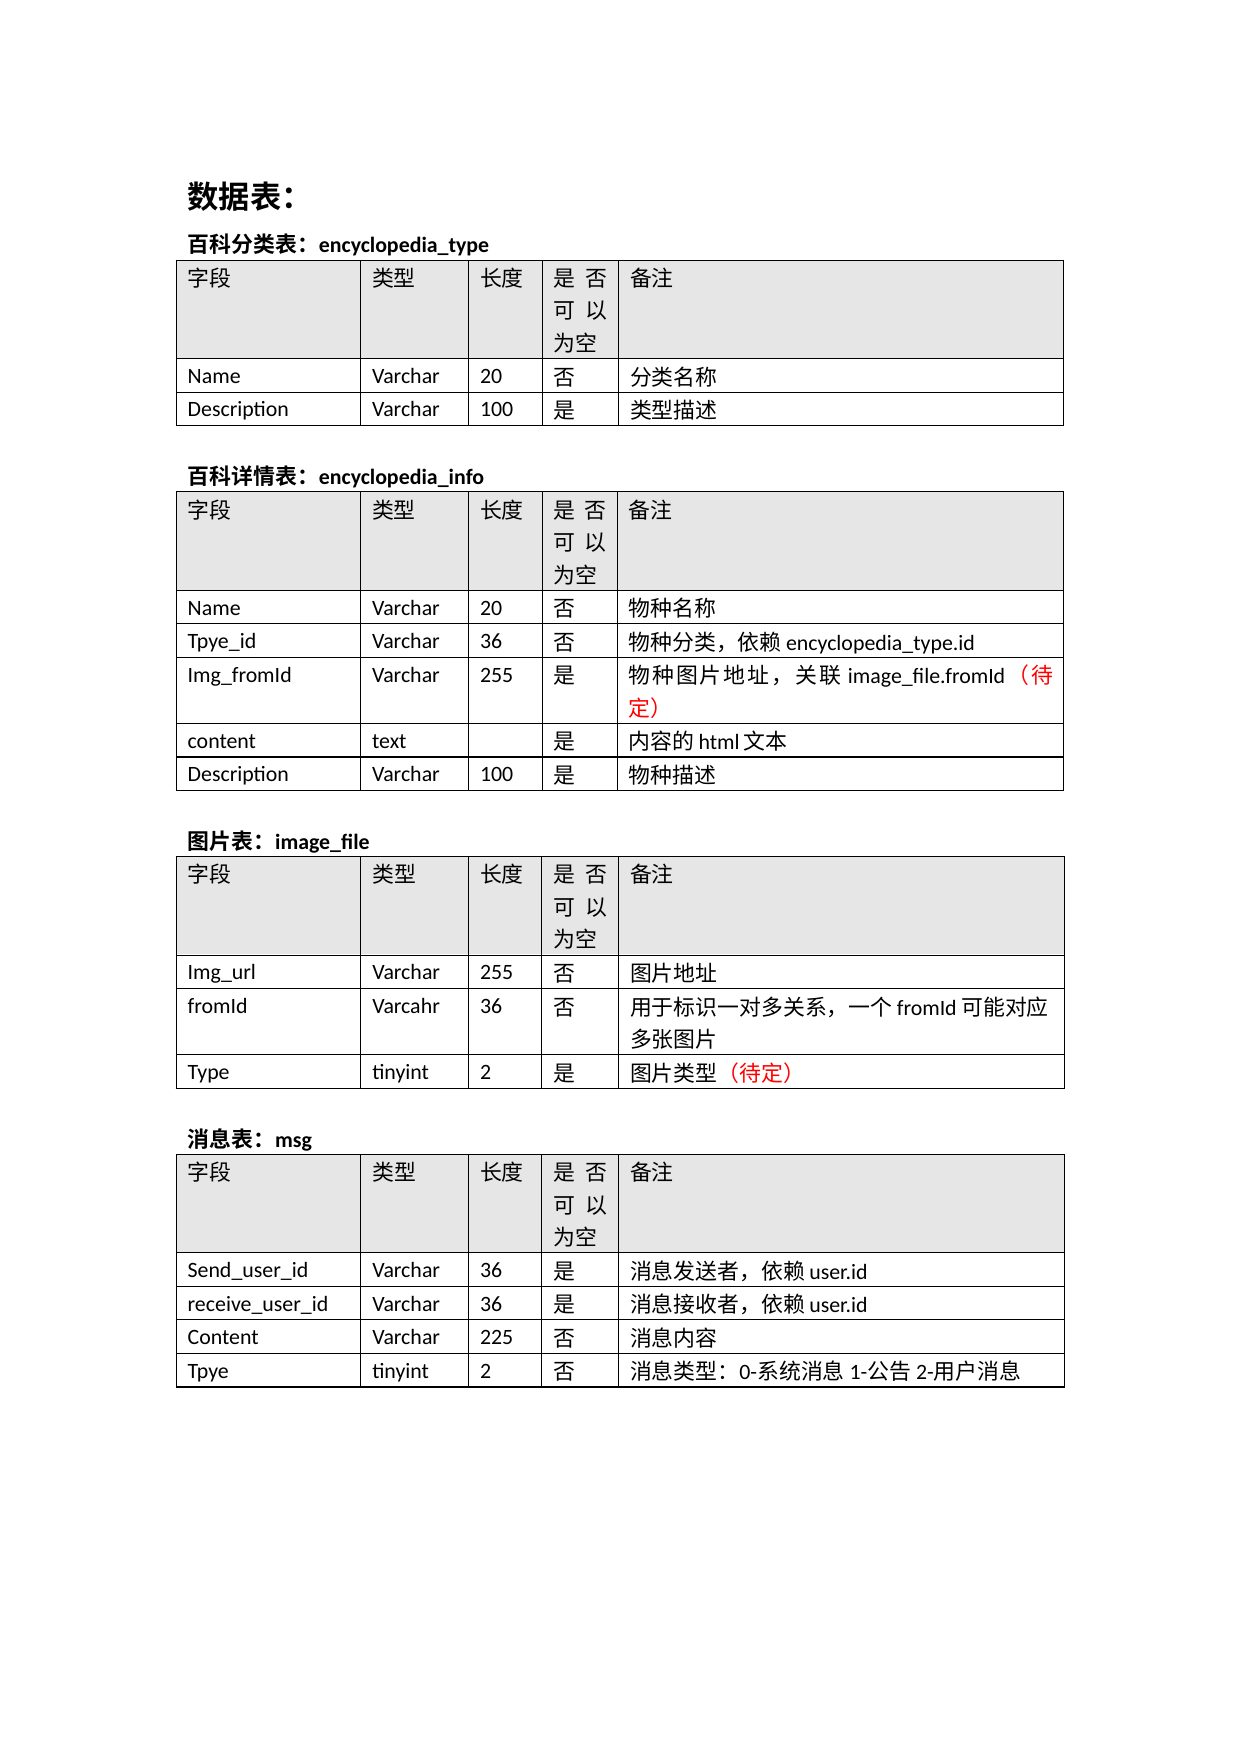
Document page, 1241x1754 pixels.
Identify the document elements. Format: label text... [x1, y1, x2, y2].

table_cell 是 [542, 1253, 618, 1286]
table_cell 否 [542, 956, 618, 988]
table_cell 是 [542, 1287, 618, 1319]
table_header 长度 [469, 492, 542, 590]
table_header 是否可以为空 [542, 857, 618, 954]
table_cell fromId [177, 989, 360, 1054]
table_cell 225 [469, 1320, 541, 1353]
text 百科详情表：encyclopedia_info [187, 459, 1053, 491]
table_cell tinyint [361, 1354, 468, 1386]
table_cell 100 [469, 393, 542, 425]
table_cell 是 [543, 724, 617, 756]
table_header 是否可以为空 [542, 1155, 618, 1252]
table_cell 消息接收者，依赖user.id [619, 1287, 1064, 1319]
table_cell 36 [469, 1253, 541, 1286]
table_cell [469, 724, 542, 756]
table_header 类型 [361, 1155, 468, 1252]
table_cell Img_url [177, 956, 360, 988]
table_cell Content [177, 1320, 360, 1353]
table_cell Name [177, 359, 360, 392]
table_cell Varchar [361, 359, 468, 392]
table_cell 否 [543, 624, 617, 657]
table_cell 是 [542, 1055, 618, 1088]
table_cell 用于标识一对多关系，一个fromId可能对应多张图片 [619, 989, 1064, 1054]
table_cell 分类名称 [619, 359, 1063, 392]
table_header 字段 [177, 261, 360, 358]
table_cell content [177, 724, 360, 756]
table_header 备注 [618, 492, 1063, 590]
table_cell 内容的html文本 [618, 724, 1063, 756]
table_cell 物种描述 [618, 758, 1063, 790]
table_cell Varchar [361, 591, 468, 623]
table_header 类型 [361, 857, 468, 954]
table_cell receive_user_id [177, 1287, 360, 1319]
table_cell 否 [542, 989, 618, 1054]
table_cell Varchar [361, 1253, 468, 1286]
text 消息表：msg [187, 1121, 1053, 1154]
table_cell Varchar [361, 624, 468, 657]
table_cell 20 [469, 591, 542, 623]
table_cell 2 [469, 1354, 541, 1386]
table_cell Type [177, 1055, 360, 1088]
table_cell 物种名称 [618, 591, 1063, 623]
table_cell Varchar [361, 956, 468, 988]
table_cell 36 [469, 989, 541, 1054]
table_cell Send_user_id [177, 1253, 360, 1286]
table_header 类型 [361, 261, 468, 358]
table_cell tinyint [361, 1055, 468, 1088]
table_cell 否 [543, 359, 618, 392]
table_header 字段 [177, 492, 360, 590]
table_cell 是 [543, 758, 617, 790]
table_cell Varchar [361, 1287, 468, 1319]
table_cell 物种图片地址，关联image_file.fromId（待定） [618, 658, 1063, 723]
table_cell Tpye [177, 1354, 360, 1386]
table_cell 36 [469, 1287, 541, 1319]
table_cell 图片地址 [619, 956, 1064, 988]
table_cell 否 [542, 1354, 618, 1386]
table_cell 是 [543, 393, 618, 425]
table_cell Varchar [361, 658, 468, 723]
table_cell 物种分类，依赖encyclopedia_type.id [618, 624, 1063, 657]
table_cell 消息类型：0-系统消息 1-公告 2-用户消息 [619, 1354, 1064, 1386]
table_cell Img_fromId [177, 658, 360, 723]
table_cell Varchar [361, 393, 468, 425]
table_header 长度 [469, 857, 541, 954]
table_cell 100 [469, 758, 542, 790]
table_cell Description [177, 393, 360, 425]
table_header 长度 [469, 1155, 541, 1252]
table_header 类型 [361, 492, 468, 590]
table_header 备注 [619, 857, 1064, 954]
table_cell Tpye_id [177, 624, 360, 657]
table_cell Name [177, 591, 360, 623]
table_cell 否 [543, 591, 617, 623]
table_header 长度 [469, 261, 542, 358]
text 百科分类表：encyclopedia_type [187, 227, 1053, 259]
table_header 字段 [177, 1155, 360, 1252]
table_cell Varchar [361, 758, 468, 790]
table_header 是否可以为空 [543, 492, 617, 590]
table_cell 消息内容 [619, 1320, 1064, 1353]
text 数据表： [187, 162, 1053, 227]
table_cell 图片类型（待定） [619, 1055, 1064, 1088]
text 图片表：image_file [187, 823, 1053, 856]
table_header 是否可以为空 [543, 261, 618, 358]
table_header 字段 [177, 857, 360, 954]
table_cell Description [177, 758, 360, 790]
table_header 备注 [619, 1155, 1064, 1252]
table_cell 255 [469, 956, 541, 988]
table_cell 否 [542, 1320, 618, 1353]
table_cell 36 [469, 624, 542, 657]
table_cell 是 [543, 658, 617, 723]
table_header 备注 [619, 261, 1063, 358]
table_cell 消息发送者，依赖user.id [619, 1253, 1064, 1286]
table_cell Varcahr [361, 989, 468, 1054]
table_cell 255 [469, 658, 542, 723]
table_cell 2 [469, 1055, 541, 1088]
table_cell 类型描述 [619, 393, 1063, 425]
table_cell Varchar [361, 1320, 468, 1353]
table_cell 20 [469, 359, 542, 392]
table_cell text [361, 724, 468, 756]
